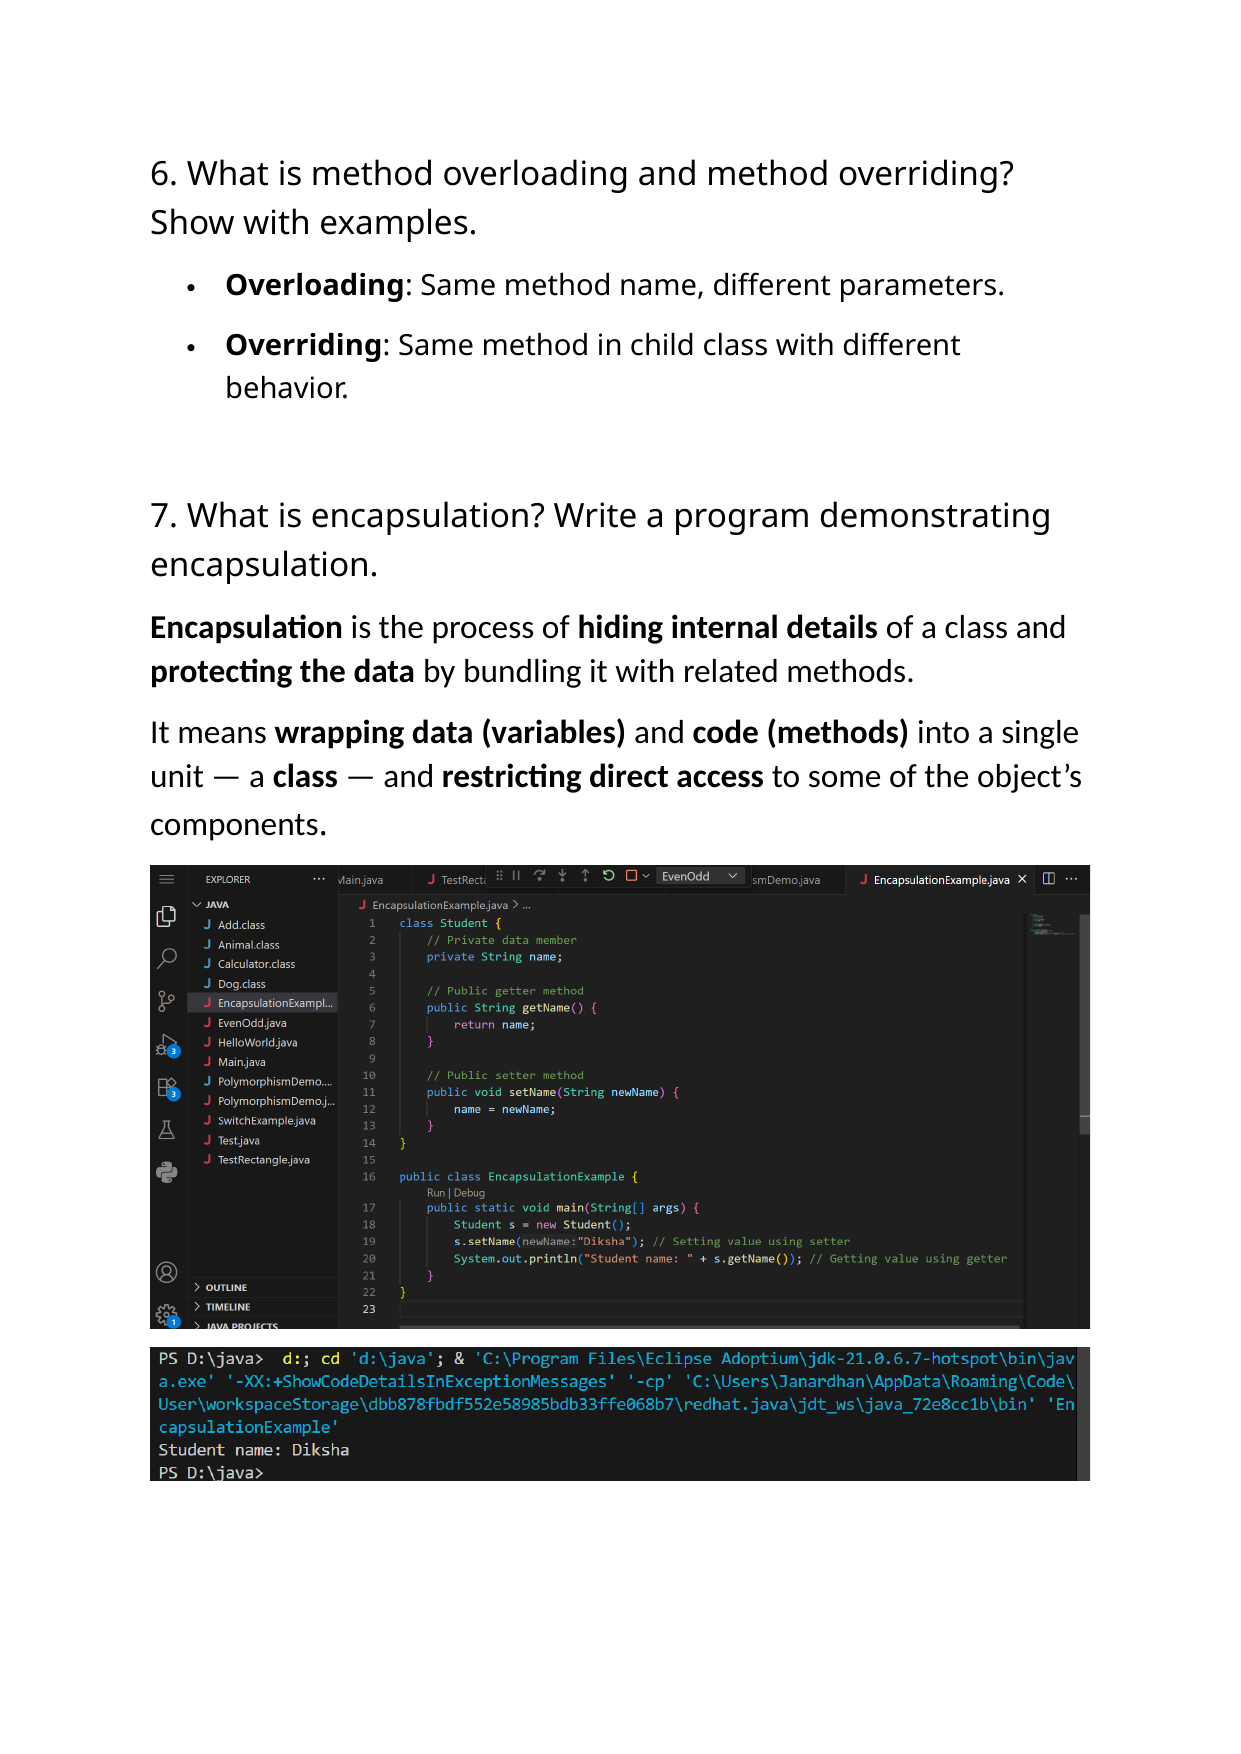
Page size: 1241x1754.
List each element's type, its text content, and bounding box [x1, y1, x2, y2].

list Overriding: Same method in child class with different behavior. [187, 324, 1090, 407]
list Overloading: Same method name, different parameters. [187, 264, 1090, 304]
picture [150, 865, 1091, 1329]
text 7. What is encapsulation? Write a program demonstrating encapsulation. [150, 492, 1090, 586]
picture [150, 1347, 1091, 1481]
text 6. What is method overloading and method overriding? Show with examples. [150, 150, 1090, 244]
text Encapsulation is the process of hiding internal details of a class and protecting the data by bundling it with related methods. [150, 607, 1090, 691]
text It means wrapping data (variables) and code (methods) into a single unit — a class — and restricting direct access to some of the object’s components. [150, 711, 1090, 845]
